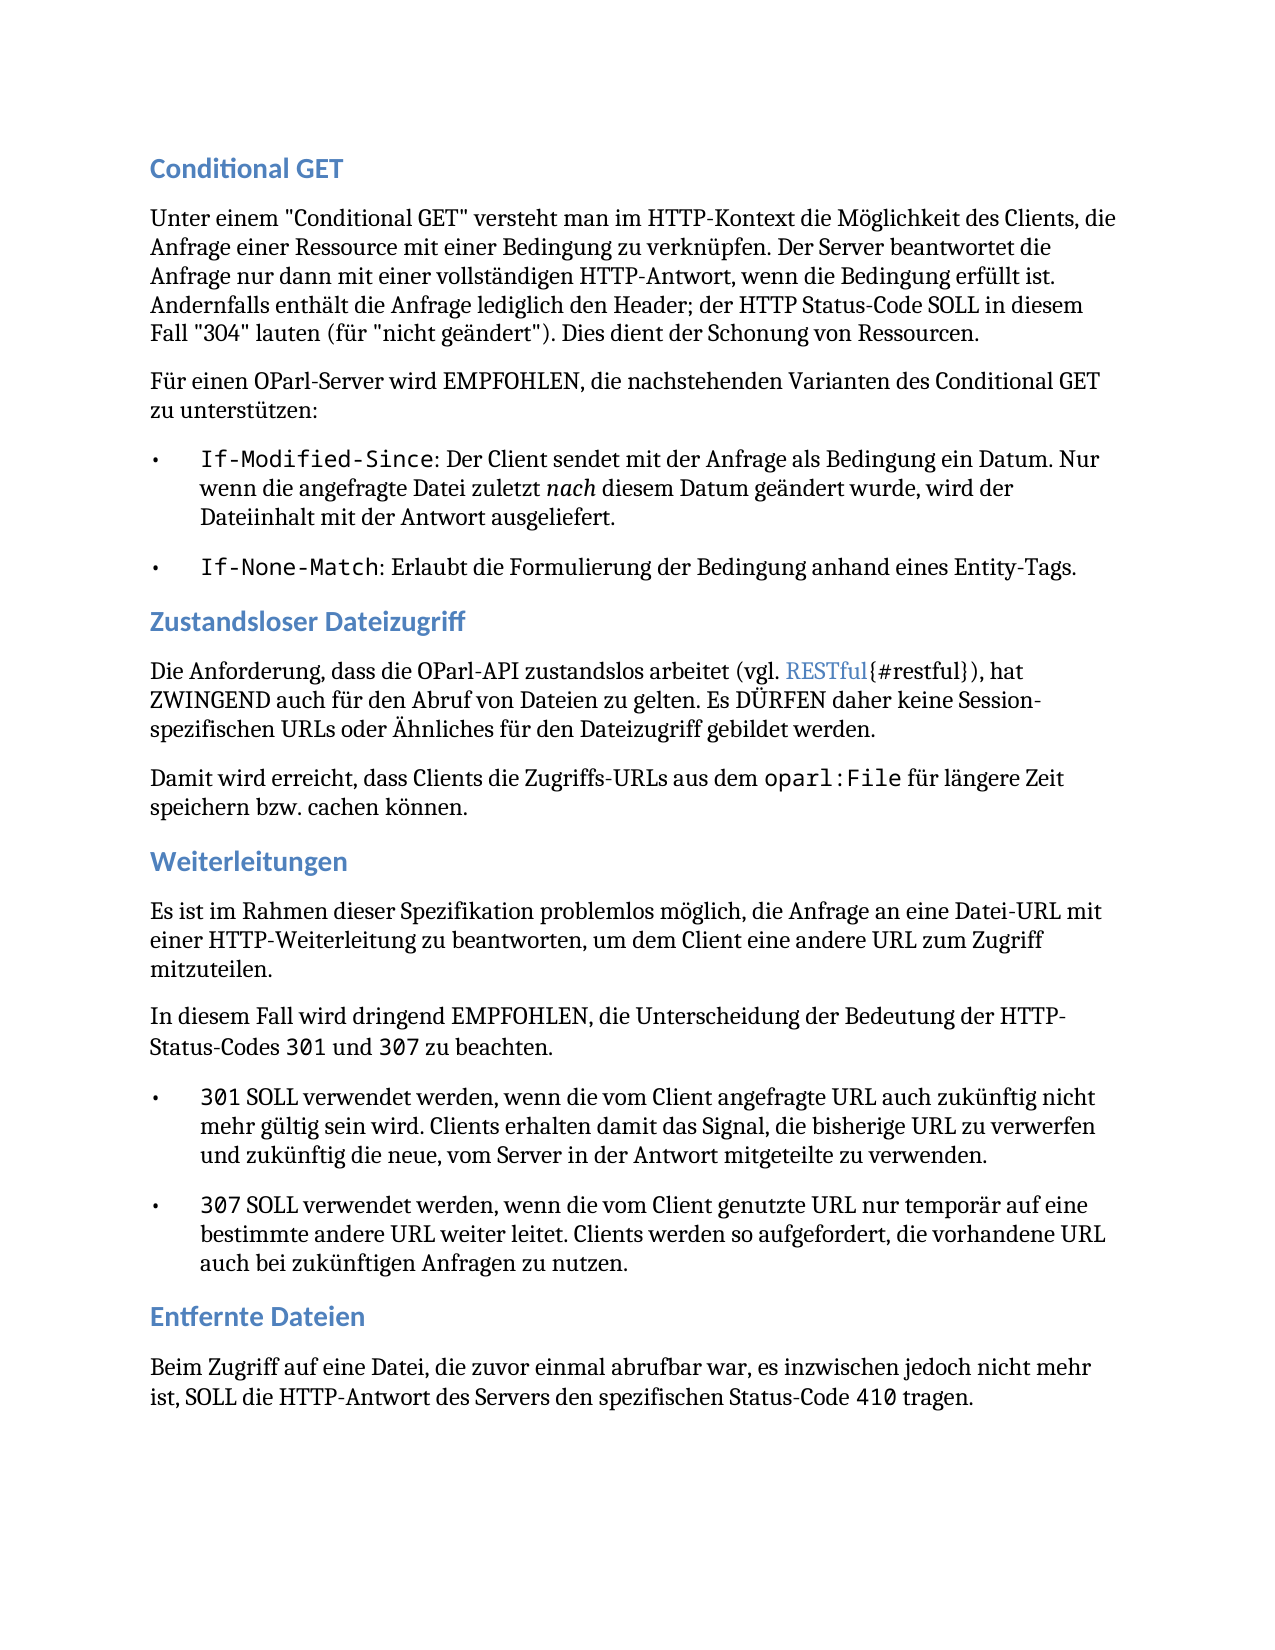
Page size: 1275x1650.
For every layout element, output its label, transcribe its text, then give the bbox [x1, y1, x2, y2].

list 307 SOLL verwendet werden, wenn die vom Client genutzte URL nur temporär auf eine bestimmte andere URL weiter leitet. Clients werden so aufgefordert, die vorhandene URL auch bei zukünftigen Anfragen zu nutzen. [150, 1188, 1125, 1277]
subtitle Zustandsloser Dateizugriff [150, 603, 1125, 638]
subtitle Entfernte Dateien [150, 1298, 1125, 1334]
subtitle Conditional GET [150, 150, 1125, 186]
text Für einen OParl-Server wird EMPFOHLEN, die nachstehenden Varianten des Conditional GET zu unterstützen: [150, 367, 1125, 424]
text In diesem Fall wird dringend EMPFOHLEN, die Unterscheidung der Bedeutung der HTTP-Status-Codes 301 und 307 zu beachten. [150, 1002, 1125, 1062]
text Damit wird erreicht, dass Clients die Zugriffs-URLs aus dem oparl:File für längere Zeit speichern bzw. cachen können. [150, 762, 1125, 822]
list 301 SOLL verwendet werden, wenn die vom Client angefragte URL auch zukünftig nicht mehr gültig sein wird. Clients erhalten damit das Signal, die bisherige URL zu verwerfen und zukünftig die neue, vom Server in der Antwort mitgeteilte zu verwenden. [150, 1081, 1125, 1170]
text Es ist im Rahmen dieser Spezifikation problemlos möglich, die Anfrage an eine Datei-URL mit einer HTTP-Weiterleitung zu beantworten, um dem Client eine andere URL zum Zugriff mitzuteilen. [150, 897, 1125, 983]
subtitle Weiterleitungen [150, 843, 1125, 878]
text Die Anforderung, dass die OParl-API zustandslos arbeitet (vgl. RESTful{#restful}), hat ZWINGEND auch für den Abruf von Dateien zu gelten. Es DÜRFEN daher keine Session-spezifischen URLs oder Ähnliches für den Dateizugriff gebildet werden. [150, 657, 1125, 743]
text Beim Zugriff auf eine Datei, die zuvor einmal abrufbar war, es inzwischen jedoch nicht mehr ist, SOLL die HTTP-Antwort des Servers den spezifischen Status-Code 410 tragen. [150, 1352, 1125, 1412]
list If-Modified-Since: Der Client sendet mit der Anfrage als Bedingung ein Datum. Nur wenn die angefragte Datei zuletzt nach diesem Datum geändert wurde, wird der Dateiinhalt mit der Antwort ausgeliefert. [150, 443, 1125, 532]
list If-None-Match: Erlaubt die Formulierung der Bedingung anhand eines Entity-Tags. [150, 551, 1125, 582]
